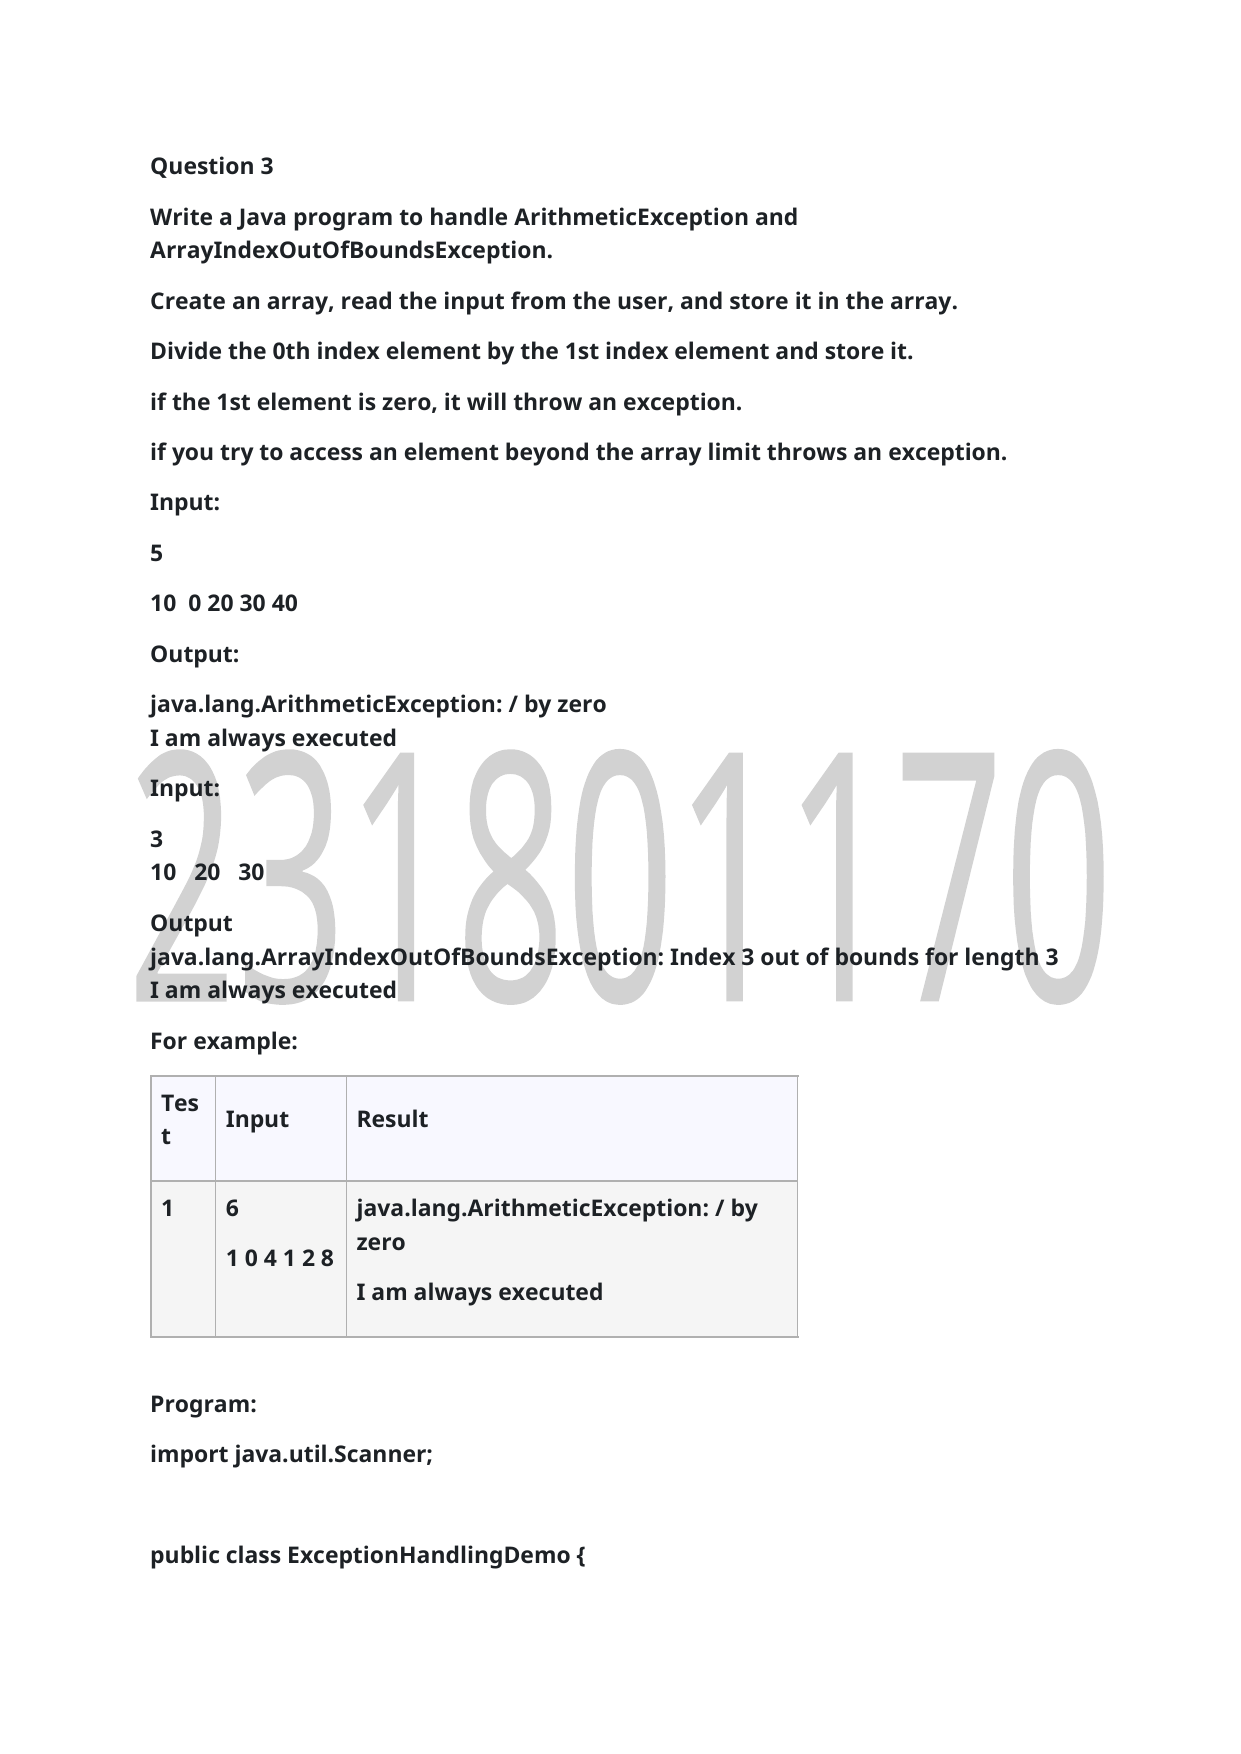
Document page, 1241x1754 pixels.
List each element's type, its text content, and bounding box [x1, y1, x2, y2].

table_header Test [152, 1077, 215, 1180]
text Input: [150, 486, 1090, 517]
text Write a Java program to handle ArithmeticException and ArrayIndexOutOfBoundsException. [150, 200, 1090, 265]
table_cell 1 [152, 1182, 215, 1336]
table_cell 6 1 0 4 1 2 8 [216, 1182, 346, 1336]
text Create an array, read the input from the user, and store it in the array. [150, 284, 1090, 316]
text Question 3 [150, 150, 1090, 181]
text 5 [150, 537, 1090, 568]
text if the 1st element is zero, it will throw an exception. [150, 385, 1090, 417]
text Input: [150, 772, 1090, 803]
text public class ExceptionHandlingDemo { [150, 1539, 1090, 1571]
text java.lang.ArithmeticException: / by zero I am always executed [150, 688, 1090, 753]
text Output: [150, 637, 1090, 669]
text Output java.lang.ArrayIndexOutOfBoundsException: Index 3 out of bounds for length 3 I am always executed [150, 907, 1090, 1005]
table_header Result [347, 1077, 797, 1180]
text Program: [150, 1388, 1090, 1419]
text 10 0 20 30 40 [150, 587, 1090, 618]
text import java.util.Scanner; [150, 1438, 1090, 1470]
table_cell java.lang.ArithmeticException: / by zero I am always executed [347, 1182, 797, 1336]
table_header Input [216, 1077, 346, 1180]
text if you try to access an element beyond the array limit throws an exception. [150, 436, 1090, 467]
text 3 10 20 30 [150, 822, 1090, 887]
text Divide the 0th index element by the 1st index element and store it. [150, 335, 1090, 366]
text For example: [150, 1024, 1090, 1056]
